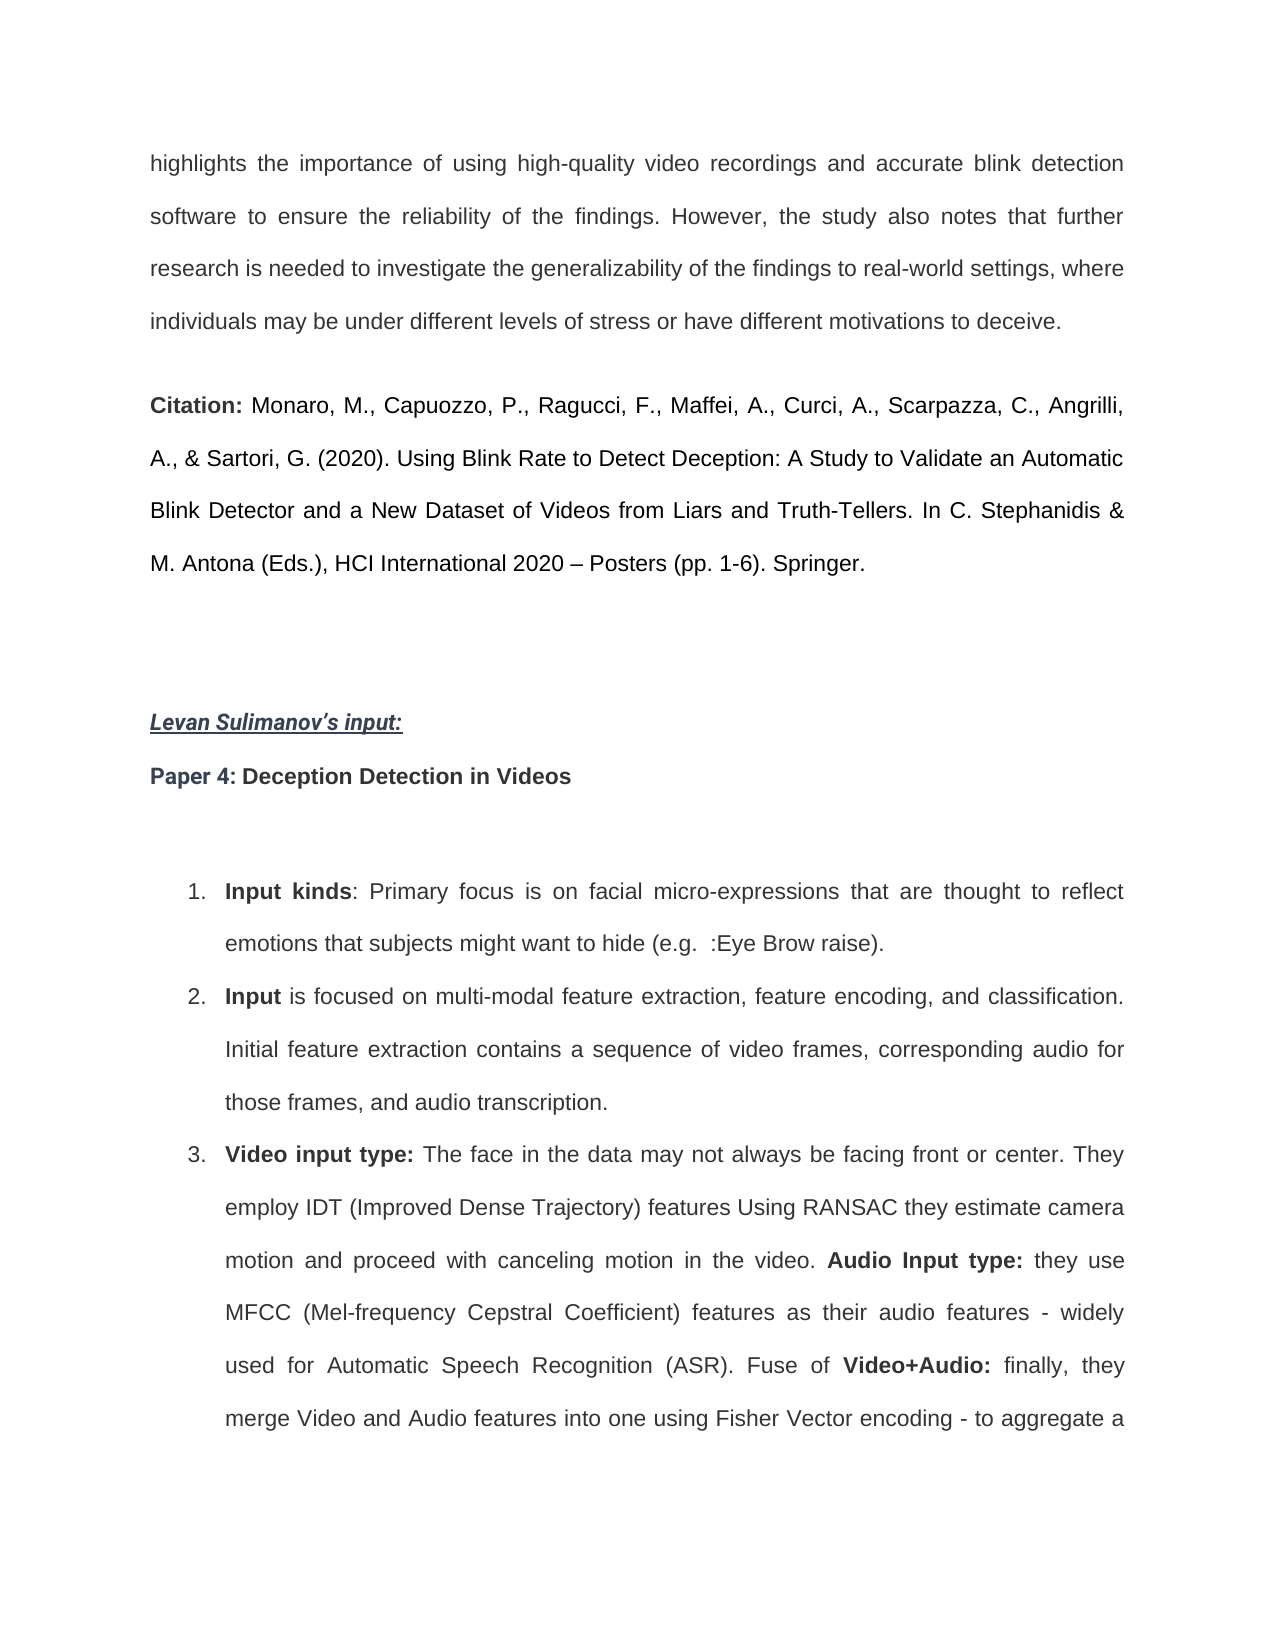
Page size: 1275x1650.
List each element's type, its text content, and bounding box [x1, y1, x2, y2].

list Input kinds: Primary focus is on facial micro-expressions that are thought to reflect emotions that subjects might want to hide (e.g. :Eye Brow raise). [187, 878, 1125, 957]
text Citation: Monaro, M., Capuozzo, P., Ragucci, F., Maffei, A., Curci, A., Scarpazza, C., Angrilli, A., & Sartori, G. (2020). Using Blink Rate to Detect Deception: A Study to Validate an Automatic Blink Detector and a New Dataset of Videos from Liars and Truth-Tellers. In C. Stephanidis & M. Antona (Eds.), HCI International 2020 – Posters (pp. 1-6). Springer. [150, 392, 1125, 577]
text Paper 4: Deception Detection in Videos [150, 763, 1125, 790]
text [150, 150, 1125, 334]
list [187, 1141, 1125, 1431]
list Input is focused on multi-modal feature extraction, feature encoding, and classification. Initial feature extraction contains a sequence of video frames, corresponding audio for those frames, and audio transcription. [187, 983, 1125, 1115]
text Levan Sulimanov’s input: [150, 709, 1125, 736]
